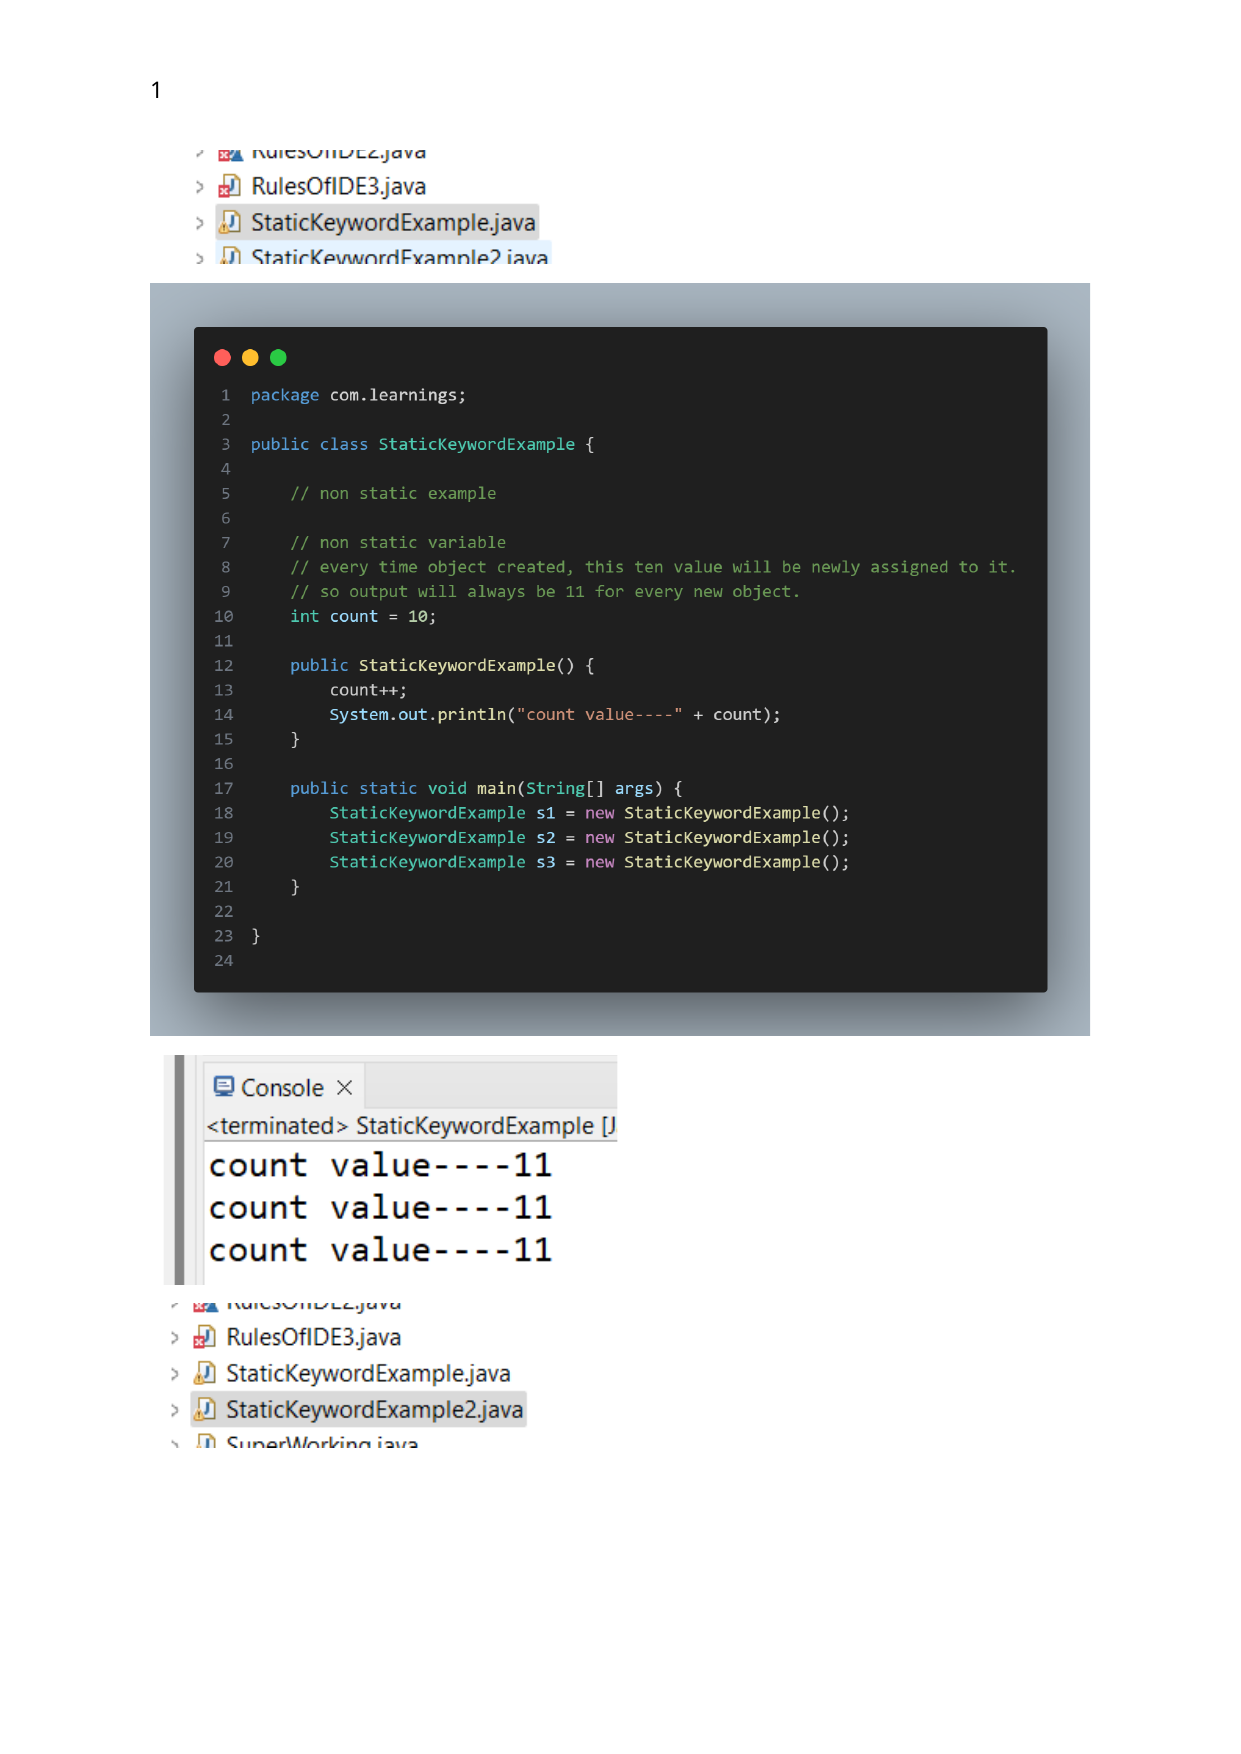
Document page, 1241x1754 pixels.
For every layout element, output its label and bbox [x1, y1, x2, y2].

picture [150, 1055, 618, 1285]
picture [150, 150, 574, 264]
picture [150, 1303, 571, 1448]
picture [150, 283, 1091, 1036]
